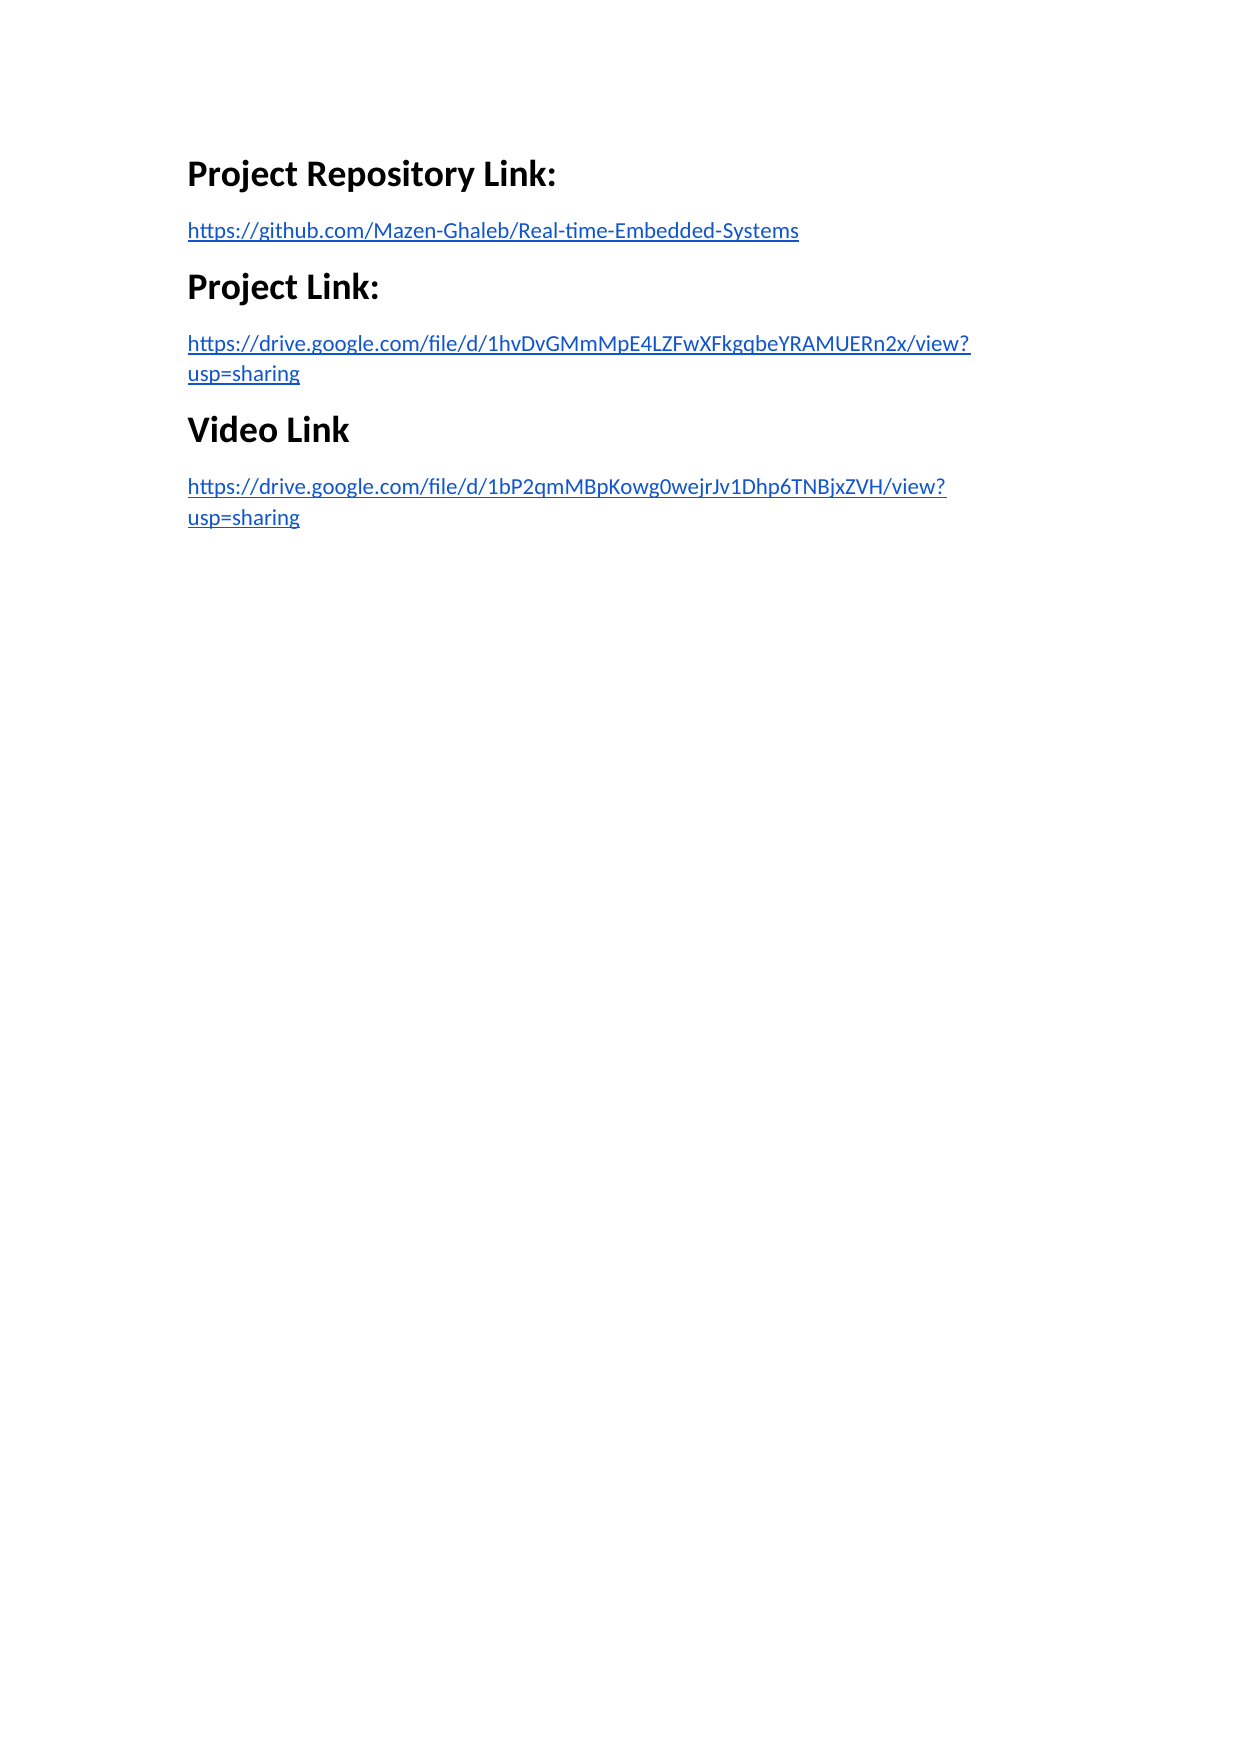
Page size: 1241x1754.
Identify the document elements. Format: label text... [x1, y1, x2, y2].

text https://drive.google.com/file/d/1bP2qmMBpKowg0wejrJv1Dhp6TNBjxZVH/view?usp=sharing [187, 472, 1053, 531]
text https://github.com/Mazen-Ghaleb/Real-time-Embedded-Systems [187, 216, 1053, 244]
text https://drive.google.com/file/d/1hvDvGMmMpE4LZFwXFkgqbeYRAMUERn2x/view?usp=sharing [187, 329, 1053, 387]
subtitle Project Repository Link: [187, 150, 1053, 196]
text Project Link: [187, 263, 1053, 309]
subtitle Video Link [187, 406, 1053, 452]
